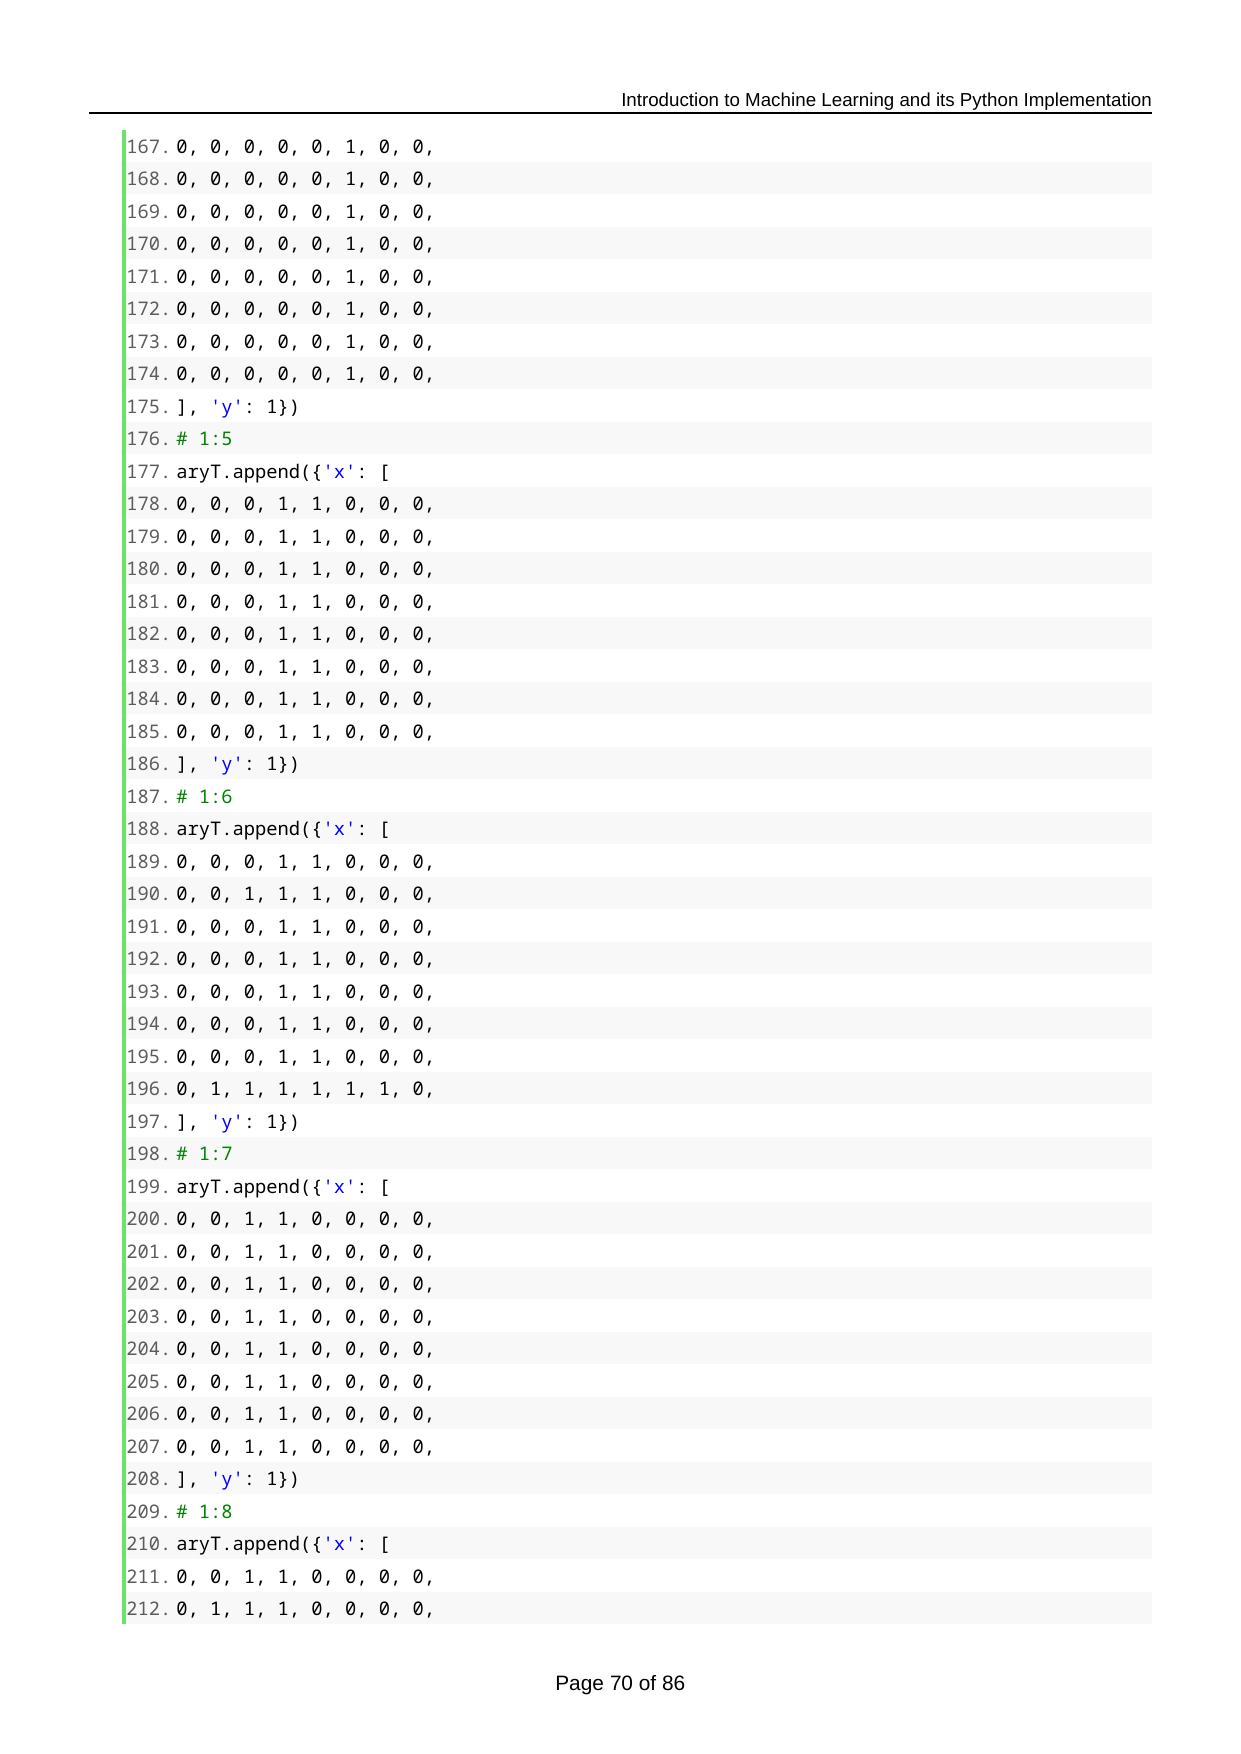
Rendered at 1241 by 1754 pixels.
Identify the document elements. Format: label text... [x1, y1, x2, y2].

list 0, 0, 0, 1, 1, 0, 0, 0, [126, 649, 1152, 682]
list 0, 1, 1, 1, 1, 1, 1, 0, [126, 1072, 1152, 1104]
list aryT.append({'x': [ [126, 1169, 1152, 1202]
list 0, 0, 0, 1, 1, 0, 0, 0, [126, 584, 1152, 617]
list 0, 0, 0, 1, 1, 0, 0, 0, [126, 617, 1152, 649]
list 0, 0, 1, 1, 0, 0, 0, 0, [126, 1332, 1152, 1364]
list 0, 0, 0, 0, 0, 1, 0, 0, [126, 357, 1152, 389]
list 0, 0, 1, 1, 0, 0, 0, 0, [126, 1202, 1152, 1234]
list 0, 0, 1, 1, 0, 0, 0, 0, [126, 1397, 1152, 1429]
list 0, 0, 0, 1, 1, 0, 0, 0, [126, 1039, 1152, 1072]
list 0, 0, 0, 1, 1, 0, 0, 0, [126, 487, 1152, 519]
list aryT.append({'x': [ [126, 812, 1152, 844]
list ], 'y': 1}) [126, 1462, 1152, 1494]
list 0, 0, 0, 1, 1, 0, 0, 0, [126, 909, 1152, 942]
list 0, 0, 0, 0, 0, 1, 0, 0, [126, 162, 1152, 194]
list # 1:7 [126, 1137, 1152, 1169]
list 0, 0, 0, 1, 1, 0, 0, 0, [126, 1007, 1152, 1039]
list ], 'y': 1}) [126, 747, 1152, 779]
list 0, 0, 0, 0, 0, 1, 0, 0, [126, 194, 1152, 227]
list 0, 0, 0, 1, 1, 0, 0, 0, [126, 714, 1152, 747]
list 0, 0, 0, 1, 1, 0, 0, 0, [126, 552, 1152, 584]
list 0, 0, 0, 0, 0, 1, 0, 0, [121, 129, 1152, 162]
list 0, 1, 1, 1, 0, 0, 0, 0, [126, 1592, 1152, 1624]
list ], 'y': 1}) [126, 1104, 1152, 1137]
list 0, 0, 0, 0, 0, 1, 0, 0, [126, 324, 1152, 357]
list 0, 0, 0, 1, 1, 0, 0, 0, [126, 942, 1152, 974]
list 0, 0, 0, 1, 1, 0, 0, 0, [126, 682, 1152, 714]
list ], 'y': 1}) [126, 389, 1152, 422]
list 0, 0, 1, 1, 0, 0, 0, 0, [126, 1559, 1152, 1592]
list 0, 0, 1, 1, 0, 0, 0, 0, [126, 1234, 1152, 1267]
list aryT.append({'x': [ [126, 1527, 1152, 1559]
list 0, 0, 0, 1, 1, 0, 0, 0, [126, 519, 1152, 552]
list # 1:5 [126, 422, 1152, 454]
list 0, 0, 1, 1, 0, 0, 0, 0, [126, 1267, 1152, 1299]
list 0, 0, 0, 0, 0, 1, 0, 0, [126, 227, 1152, 259]
list 0, 0, 0, 0, 0, 1, 0, 0, [126, 259, 1152, 292]
list aryT.append({'x': [ [126, 454, 1152, 487]
list 0, 0, 1, 1, 1, 0, 0, 0, [126, 877, 1152, 909]
list # 1:8 [126, 1494, 1152, 1527]
list 0, 0, 1, 1, 0, 0, 0, 0, [126, 1299, 1152, 1332]
list 0, 0, 0, 1, 1, 0, 0, 0, [126, 844, 1152, 877]
list 0, 0, 1, 1, 0, 0, 0, 0, [126, 1429, 1152, 1462]
list 0, 0, 0, 0, 0, 1, 0, 0, [126, 292, 1152, 324]
list # 1:6 [126, 779, 1152, 812]
list 0, 0, 1, 1, 0, 0, 0, 0, [126, 1364, 1152, 1397]
list 0, 0, 0, 1, 1, 0, 0, 0, [126, 974, 1152, 1007]
